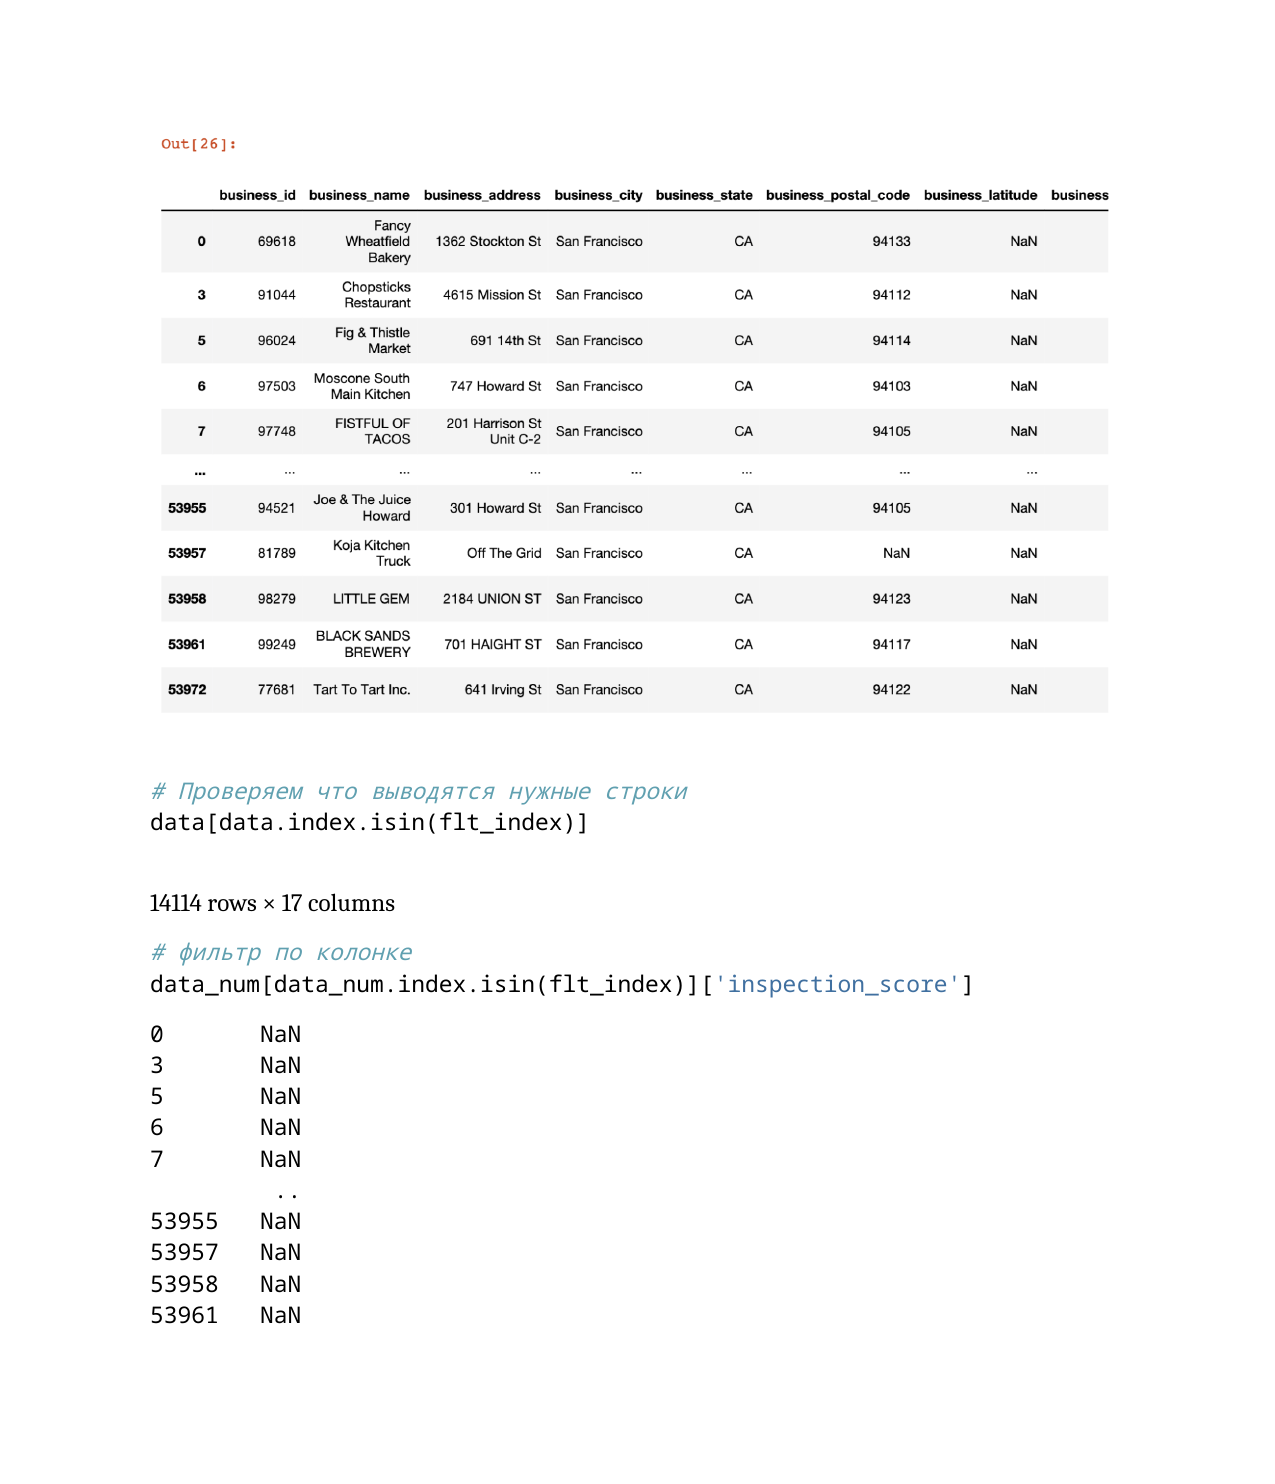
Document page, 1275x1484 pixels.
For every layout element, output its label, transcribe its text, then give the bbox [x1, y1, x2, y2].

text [150, 1017, 1125, 1330]
text # фильтр по колонке data_num[data_num.index.isin(flt_index)]['inspection_score'] [150, 936, 1125, 999]
picture [148, 135, 1124, 723]
text 14114 rows × 17 columns [150, 889, 1125, 917]
